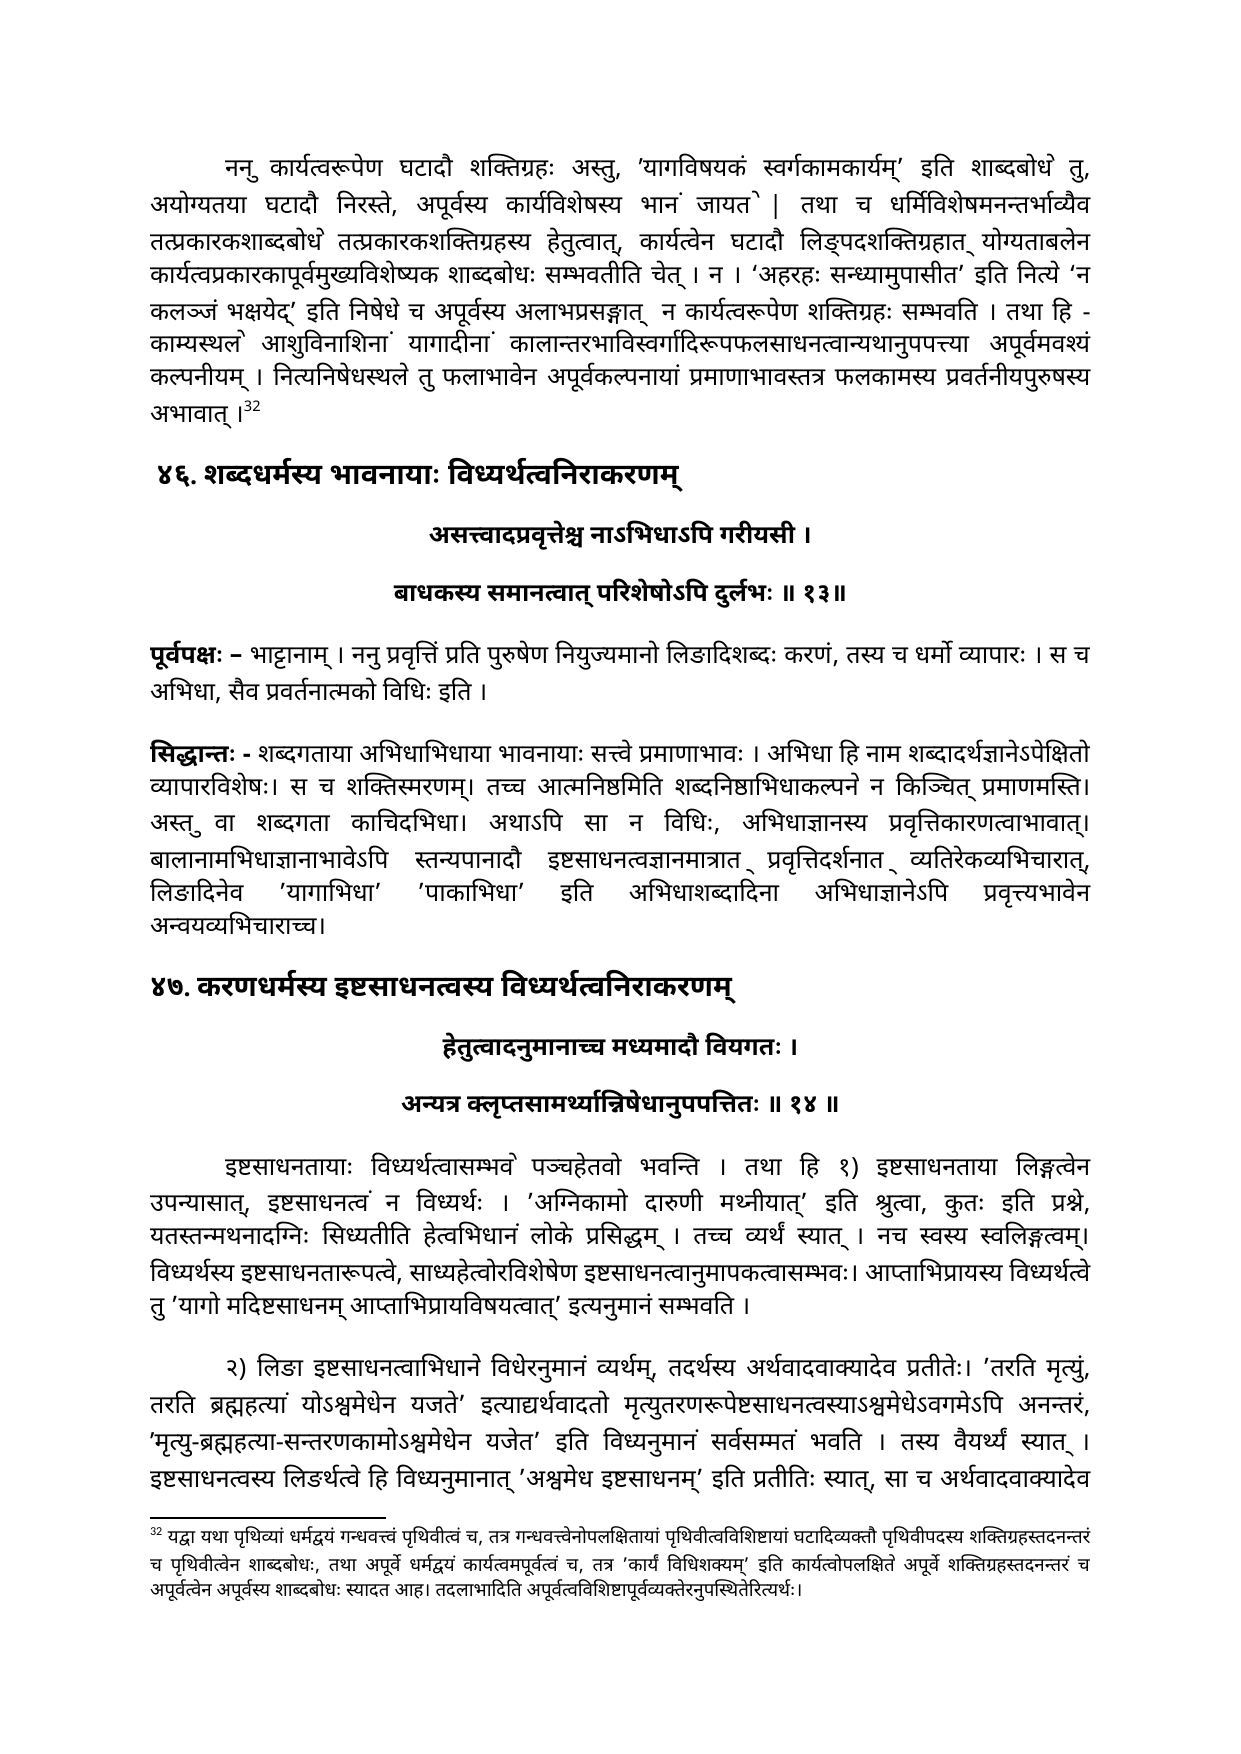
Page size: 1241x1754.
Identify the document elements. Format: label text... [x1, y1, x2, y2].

text असत्त्वादप्रवृत्तेश्च नाऽभिधाऽपि गरीयसी । [150, 521, 1090, 554]
text सिद्धान्तः - शब्दगताया अभिधाभिधाया भावनायाः सत्त्वे प्रमाणाभावः । अभिधा हि नाम शब्दादर्थज्ञानेऽपेक्षितो व्यापारविशेषः। स च शक्तिस्मरणम्। तच्च आत्मनिष्ठमिति शब्दनिष्ठाभिधाकल्पने न किञ्चित् प्रमाणमस्ति। अस्तु वा शब्दगता काचिदभिधा। अथाऽपि सा न विधिः, अभिधाज्ञानस्य प्रवृत्तिकारणत्वाभावात्। बालानामभिधाज्ञानाभावेऽपि स्तन्यपानादौ इष्टसाधनत्वज्ञानमात्रात् प्रवृत्तिदर्शनात् व्यतिरेकव्यभिचारात्, लिङादिनेव ’यागाभिधा’ ’पाकाभिधा’ इति अभिधाशब्दादिना अभिधाज्ञानेऽपि प्रवृत्त्यभावेन अन्वयव्यभिचाराच्च। [150, 736, 1090, 944]
text हेतुत्वादनुमानाच्च मध्यमादौ वियगतः । [150, 1033, 1090, 1066]
text ४६. शब्दधर्मस्य भावनायाः विध्यर्थत्वनिराकरणम् [150, 458, 1090, 496]
text अन्यत्र क्लृप्तसामर्थ्यान्निषेधानुपपत्तितः ॥ १४ ॥ [150, 1091, 1090, 1123]
text ननु कार्यत्वरूपेण घटादौ शक्तिग्रहः अस्तु, ’यागविषयकं स्वर्गकामकार्यम्’ इति शाब्दबोधे तु, अयोग्यतया घटादौ निरस्ते, अपूर्वस्य कार्यविशेषस्य भानं जायते | तथा च धर्मिविशेषमनन्तर्भाव्यैव तत्प्रकारकशाब्दबोधे तत्प्रकारकशक्तिग्रहस्य हेतुत्वात्, कार्यत्वेन घटादौ लिङ्पदशक्तिग्रहात् योग्यताबलेन कार्यत्वप्रकारकापूर्वमुख्यविशेष्यक शाब्दबोधः सम्भवतीति चेत् । न । ‘अहरहः सन्ध्यामुपासीत’ इति नित्ये ‘न कलञ्जं भक्षयेद्’ इति निषेधे च अपूर्वस्य अलाभप्रसङ्गात् न कार्यत्वरूपेण शक्तिग्रहः सम्भवति । तथा हि - काम्यस्थले आशुविनाशिनां यागादीनां कालान्तरभाविस्वर्गादिरूपफलसाधनत्वान्यथानुपपत्त्या अपूर्वमवश्यं कल्पनीयम् । नित्यनिषेधस्थले तु फलाभावेन अपूर्वकल्पनायां प्रमाणाभावस्तत्र फलकामस्य प्रवर्तनीयपुरुषस्य अभावात् । [150, 150, 1090, 433]
text पूर्वपक्षः – भाट्टानाम् । ननु प्रवृत्तिं प्रति पुरुषेण नियुज्यमानो लिङादिशब्दः करणं, तस्य च धर्मो व्यापारः । स च अभिधा, सैव प्रवर्तनात्मको विधिः इति । [150, 637, 1090, 711]
text इष्टसाधनतायाः विध्यर्थत्वासम्भवे पञ्चहेतवो भवन्ति । तथा हि १) इष्टसाधनताया लिङ्गत्वेन उपन्यासात्, इष्टसाधनत्वं न विध्यर्थः । ’अग्निकामो दारुणी मथ्नीयात्’ इति श्रुत्वा, कुतः इति प्रश्ने, यतस्तन्मथनादग्निः सिध्यतीति हेत्वभिधानं लोके प्रसिद्धम् । तच्च व्यर्थं स्यात् । नच स्वस्य स्वलिङ्गत्वम्। विध्यर्थस्य इष्टसाधनतारूपत्वे, साध्यहेत्वोरविशेषेण इष्टसाधनत्वानुमापकत्वासम्भवः। आप्ताभिप्रायस्य विध्यर्थत्वे तु ’यागो मदिष्टसाधनम् आप्ताभिप्रायविषयत्वात्’ इत्यनुमानं सम्भवति । [150, 1148, 1090, 1324]
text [150, 1349, 1090, 1497]
text बाधकस्य समानत्वात् परिशेषोऽपि दुर्लभः ॥ १३॥ [150, 579, 1090, 612]
text ४७. करणधर्मस्य इष्टसाधनत्वस्य विध्यर्थत्वनिराकरणम् [150, 969, 1090, 1008]
